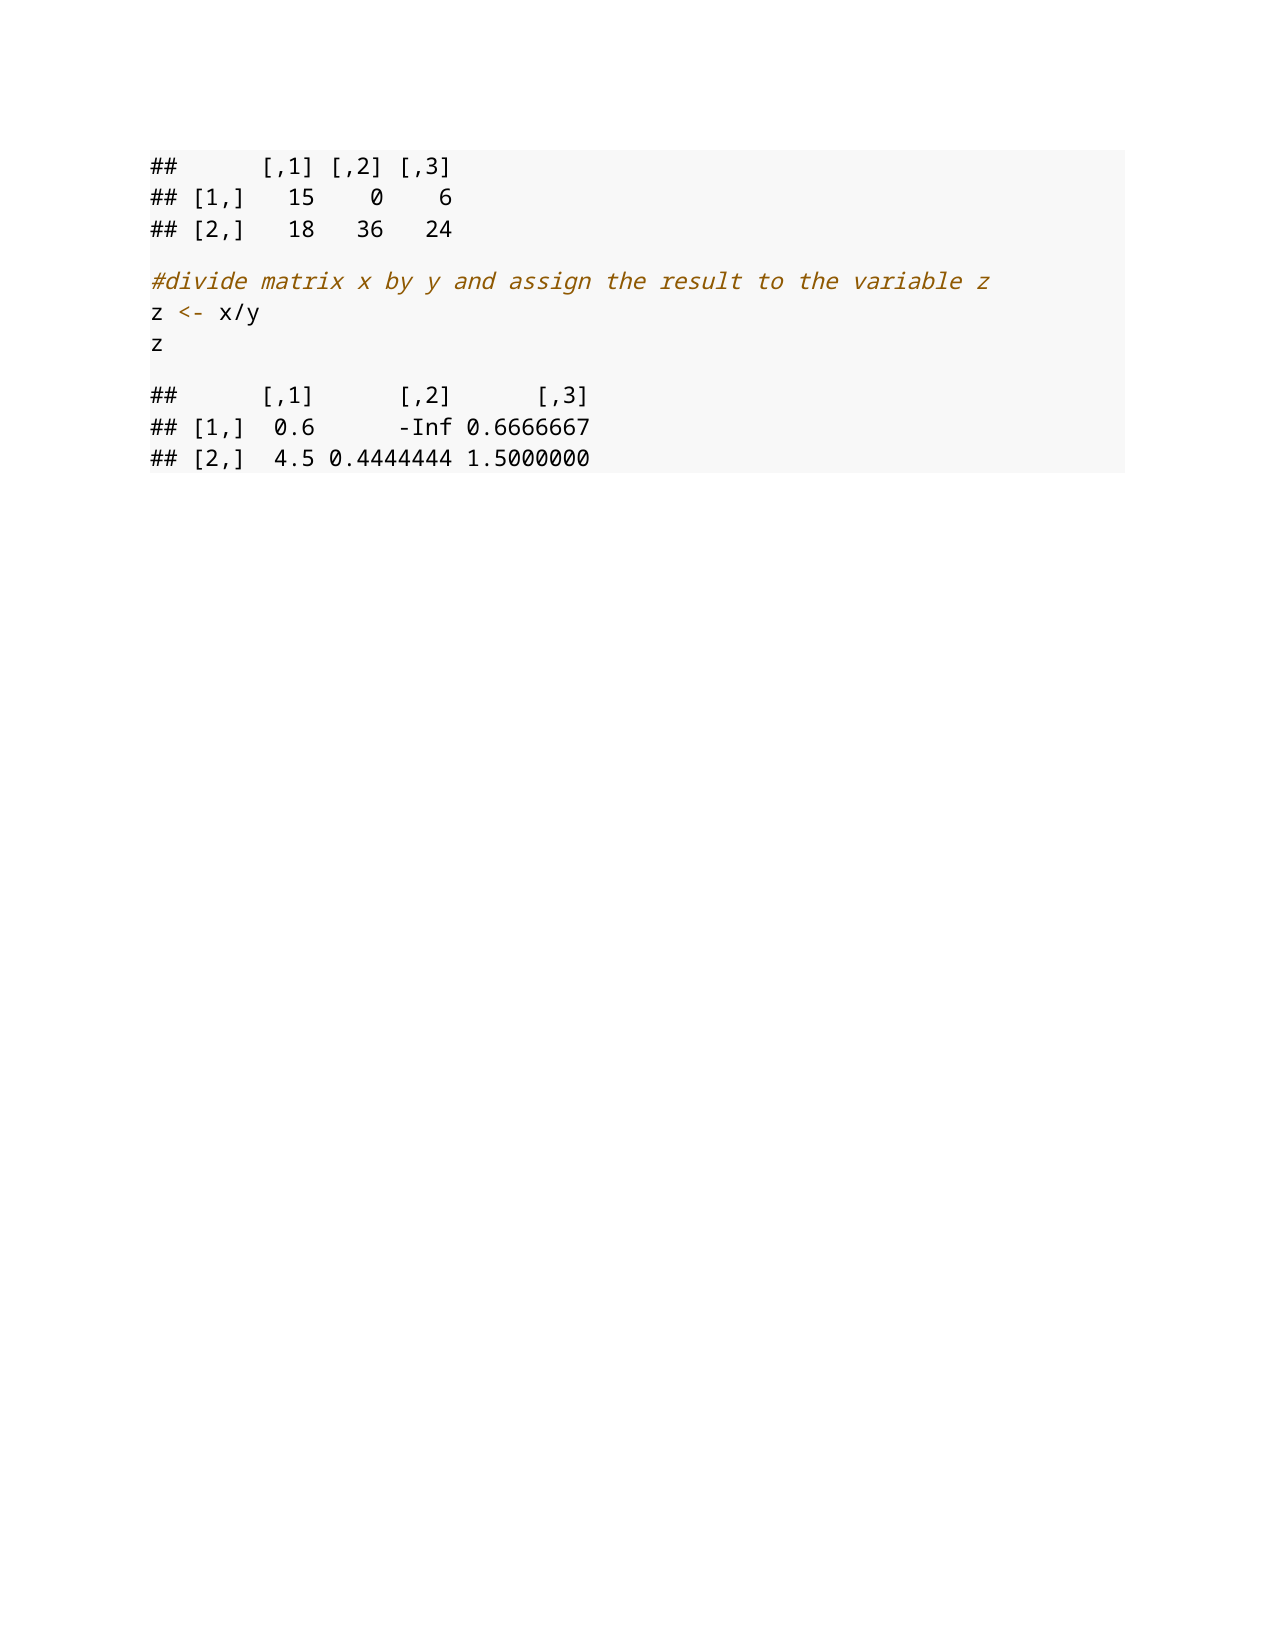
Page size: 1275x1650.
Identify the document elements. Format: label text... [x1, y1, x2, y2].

text ## [,1] [,2] [,3] ## [1,] 15 0 6 ## [2,] 18 36 24 [150, 150, 1125, 244]
text ## [,1] [,2] [,3] ## [1,] 0.6 -Inf 0.6666667 ## [2,] 4.5 0.4444444 1.5000000 [150, 379, 1125, 473]
text #divide matrix x by y and assign the result to the variable z z <- x/y z [150, 264, 1125, 358]
